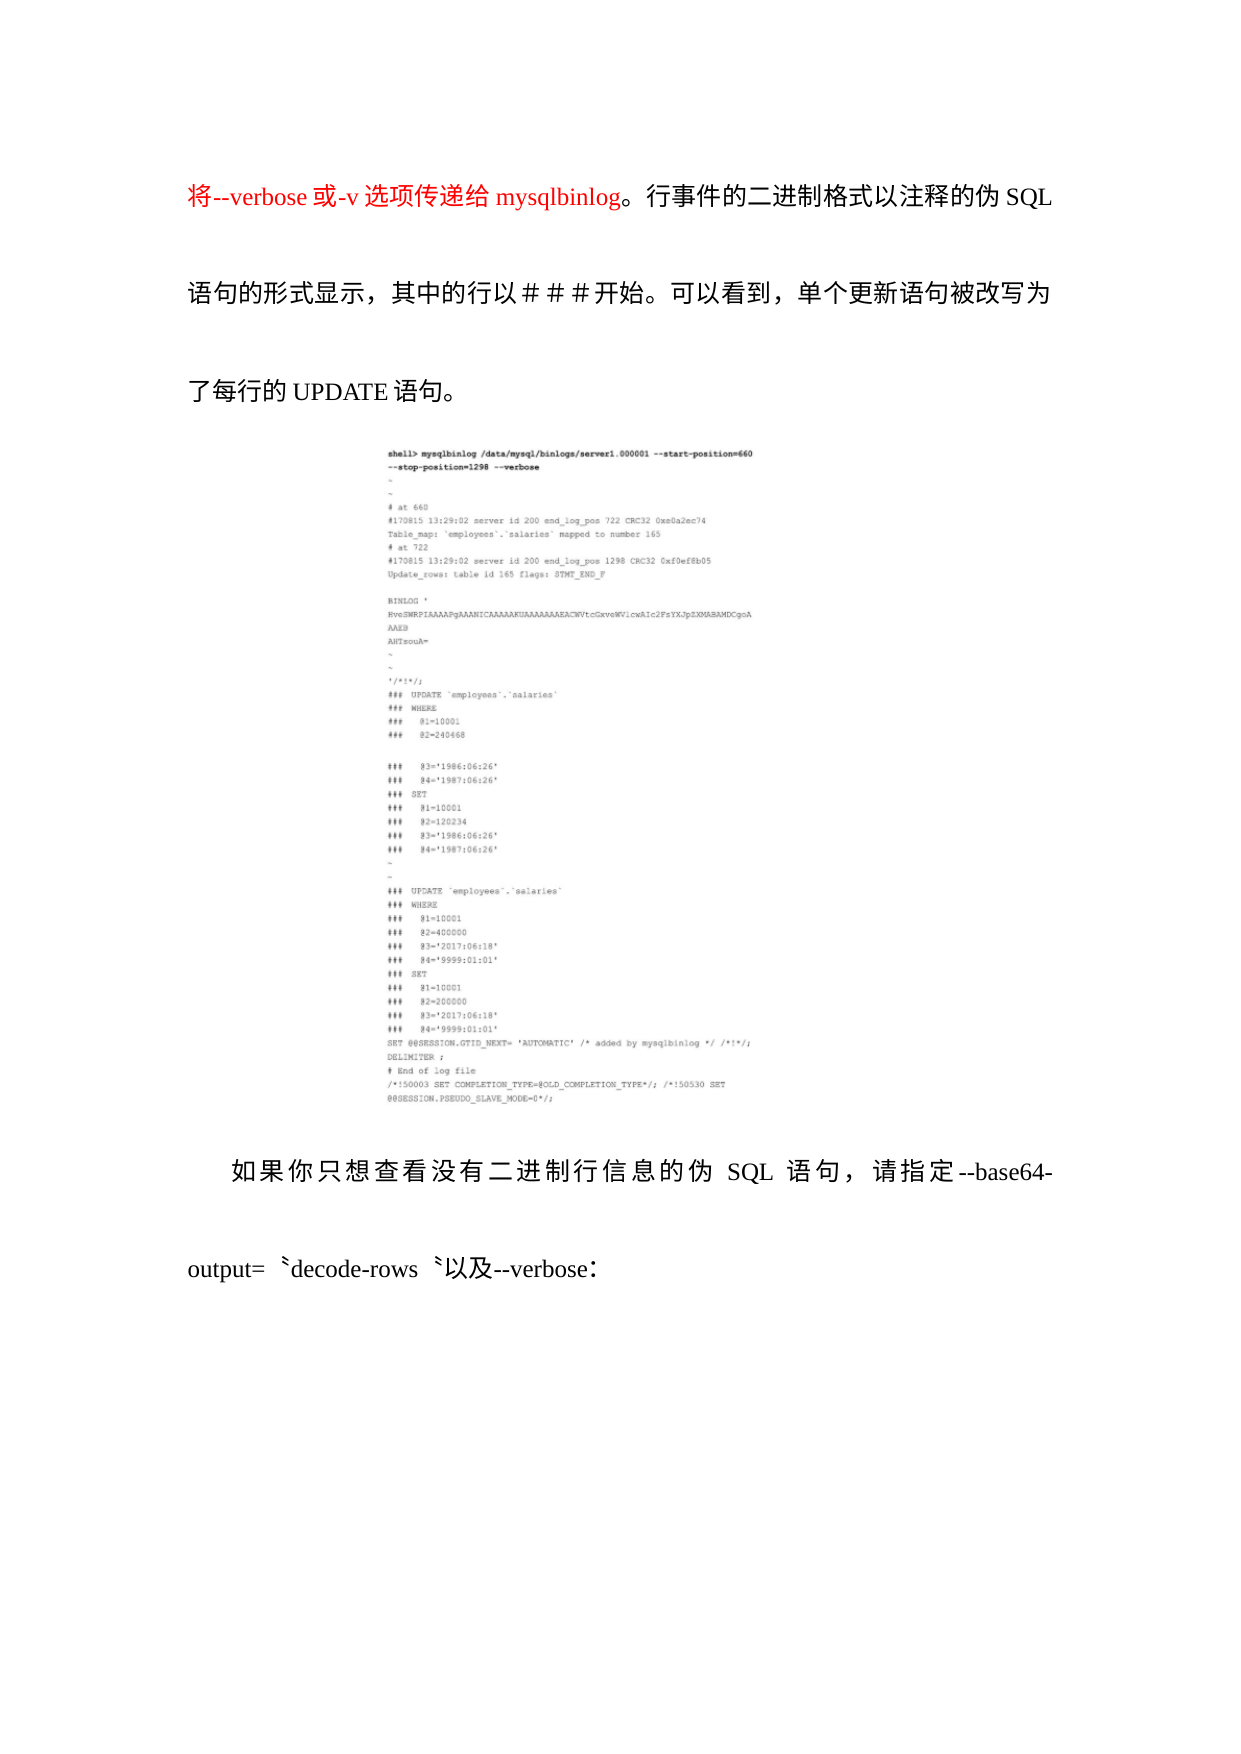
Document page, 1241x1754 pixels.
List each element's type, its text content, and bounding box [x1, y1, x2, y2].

text 如果你只想查看没有二进制行信息的伪 SQL 语句，请指定--base64-output=〝decode-rows〝以及--verbose： [187, 1137, 1053, 1299]
picture [371, 440, 869, 1110]
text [187, 162, 1053, 422]
